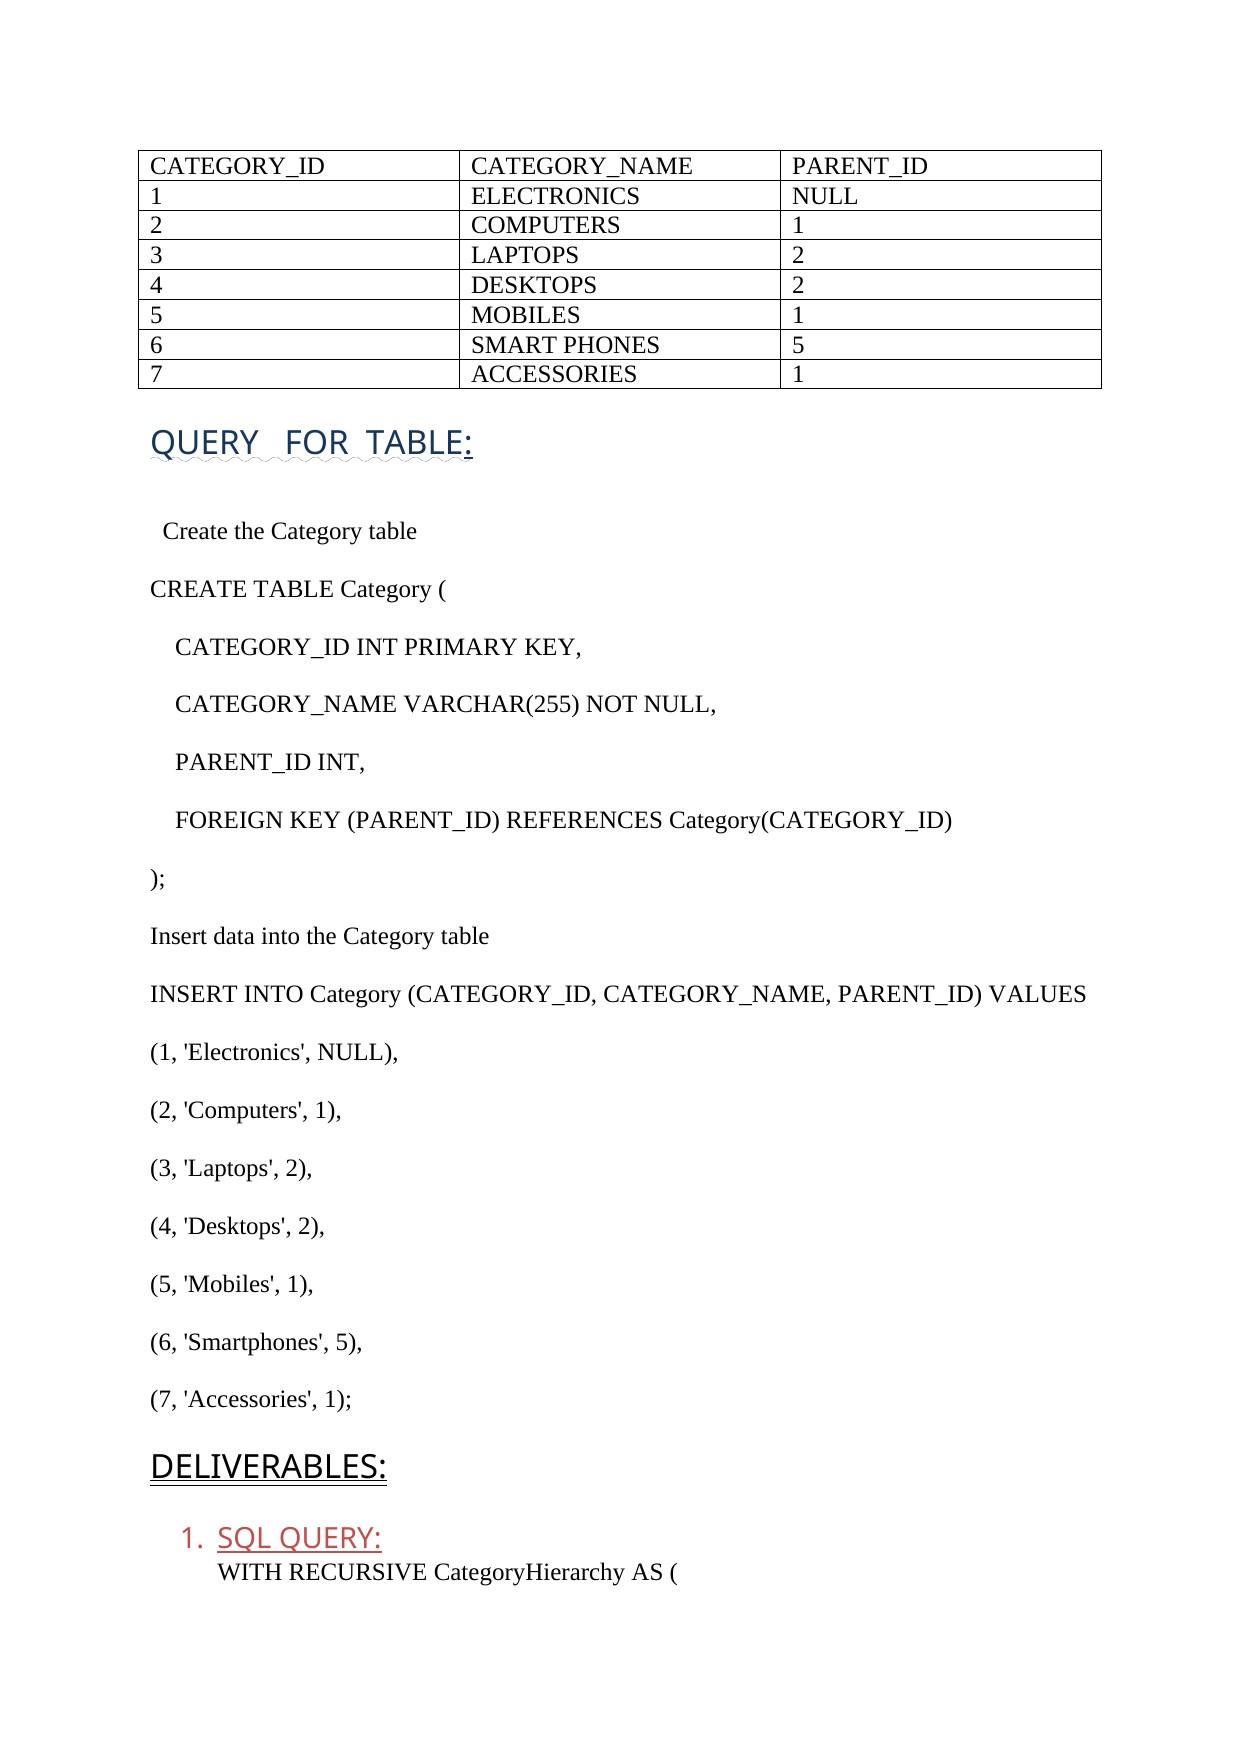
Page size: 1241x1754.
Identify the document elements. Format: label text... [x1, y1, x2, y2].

text Insert data into the Category table [150, 921, 1090, 950]
table_cell MOBILES [460, 300, 780, 329]
text (7, 'Accessories', 1); [150, 1384, 1090, 1413]
table_header CATEGORY_NAME [460, 151, 780, 180]
table_cell 2 [781, 270, 1101, 299]
table_cell 1 [139, 181, 459, 209]
table_cell 5 [781, 330, 1101, 358]
text (2, 'Computers', 1), [150, 1095, 1090, 1124]
text CATEGORY_NAME VARCHAR(255) NOT NULL, [150, 689, 1090, 718]
text QUERY FOR TABLE: [150, 418, 1090, 464]
text CREATE TABLE Category ( [150, 574, 1090, 602]
table_cell SMART PHONES [460, 330, 780, 358]
text FOREIGN KEY (PARENT_ID) REFERENCES Category(CATEGORY_ID) [150, 805, 1090, 834]
table_cell ELECTRONICS [460, 181, 780, 209]
table_cell 1 [781, 360, 1101, 388]
text DELIVERABLES: [150, 1442, 1090, 1488]
table_cell 2 [139, 211, 459, 239]
table_cell NULL [781, 181, 1101, 209]
text (3, 'Laptops', 2), [150, 1153, 1090, 1182]
table_cell ACCESSORIES [460, 360, 780, 388]
text (5, 'Mobiles', 1), [150, 1269, 1090, 1297]
list SQL QUERY: [179, 1517, 1090, 1557]
table_cell 6 [139, 330, 459, 358]
text PARENT_ID INT, [150, 747, 1090, 776]
text (4, 'Desktops', 2), [150, 1211, 1090, 1239]
table_cell 5 [139, 300, 459, 329]
table_header PARENT_ID [781, 151, 1101, 180]
list WITH RECURSIVE CategoryHierarchy AS ( [217, 1557, 1090, 1586]
text (1, 'Electronics', NULL), [150, 1037, 1090, 1066]
table_cell COMPUTERS [460, 211, 780, 239]
table_cell 1 [781, 300, 1101, 329]
table_cell 4 [139, 270, 459, 299]
table_cell DESKTOPS [460, 270, 780, 299]
text Create the Category table [150, 516, 1090, 544]
table_cell LAPTOPS [460, 240, 780, 269]
table_header CATEGORY_ID [139, 151, 459, 180]
text ); [150, 863, 1090, 892]
table_cell 2 [781, 240, 1101, 269]
table_cell 1 [781, 211, 1101, 239]
table_cell 7 [139, 360, 459, 388]
text INSERT INTO Category (CATEGORY_ID, CATEGORY_NAME, PARENT_ID) VALUES [150, 979, 1090, 1008]
text (6, 'Smartphones', 5), [150, 1327, 1090, 1355]
table_cell 3 [139, 240, 459, 269]
text CATEGORY_ID INT PRIMARY KEY, [150, 632, 1090, 660]
